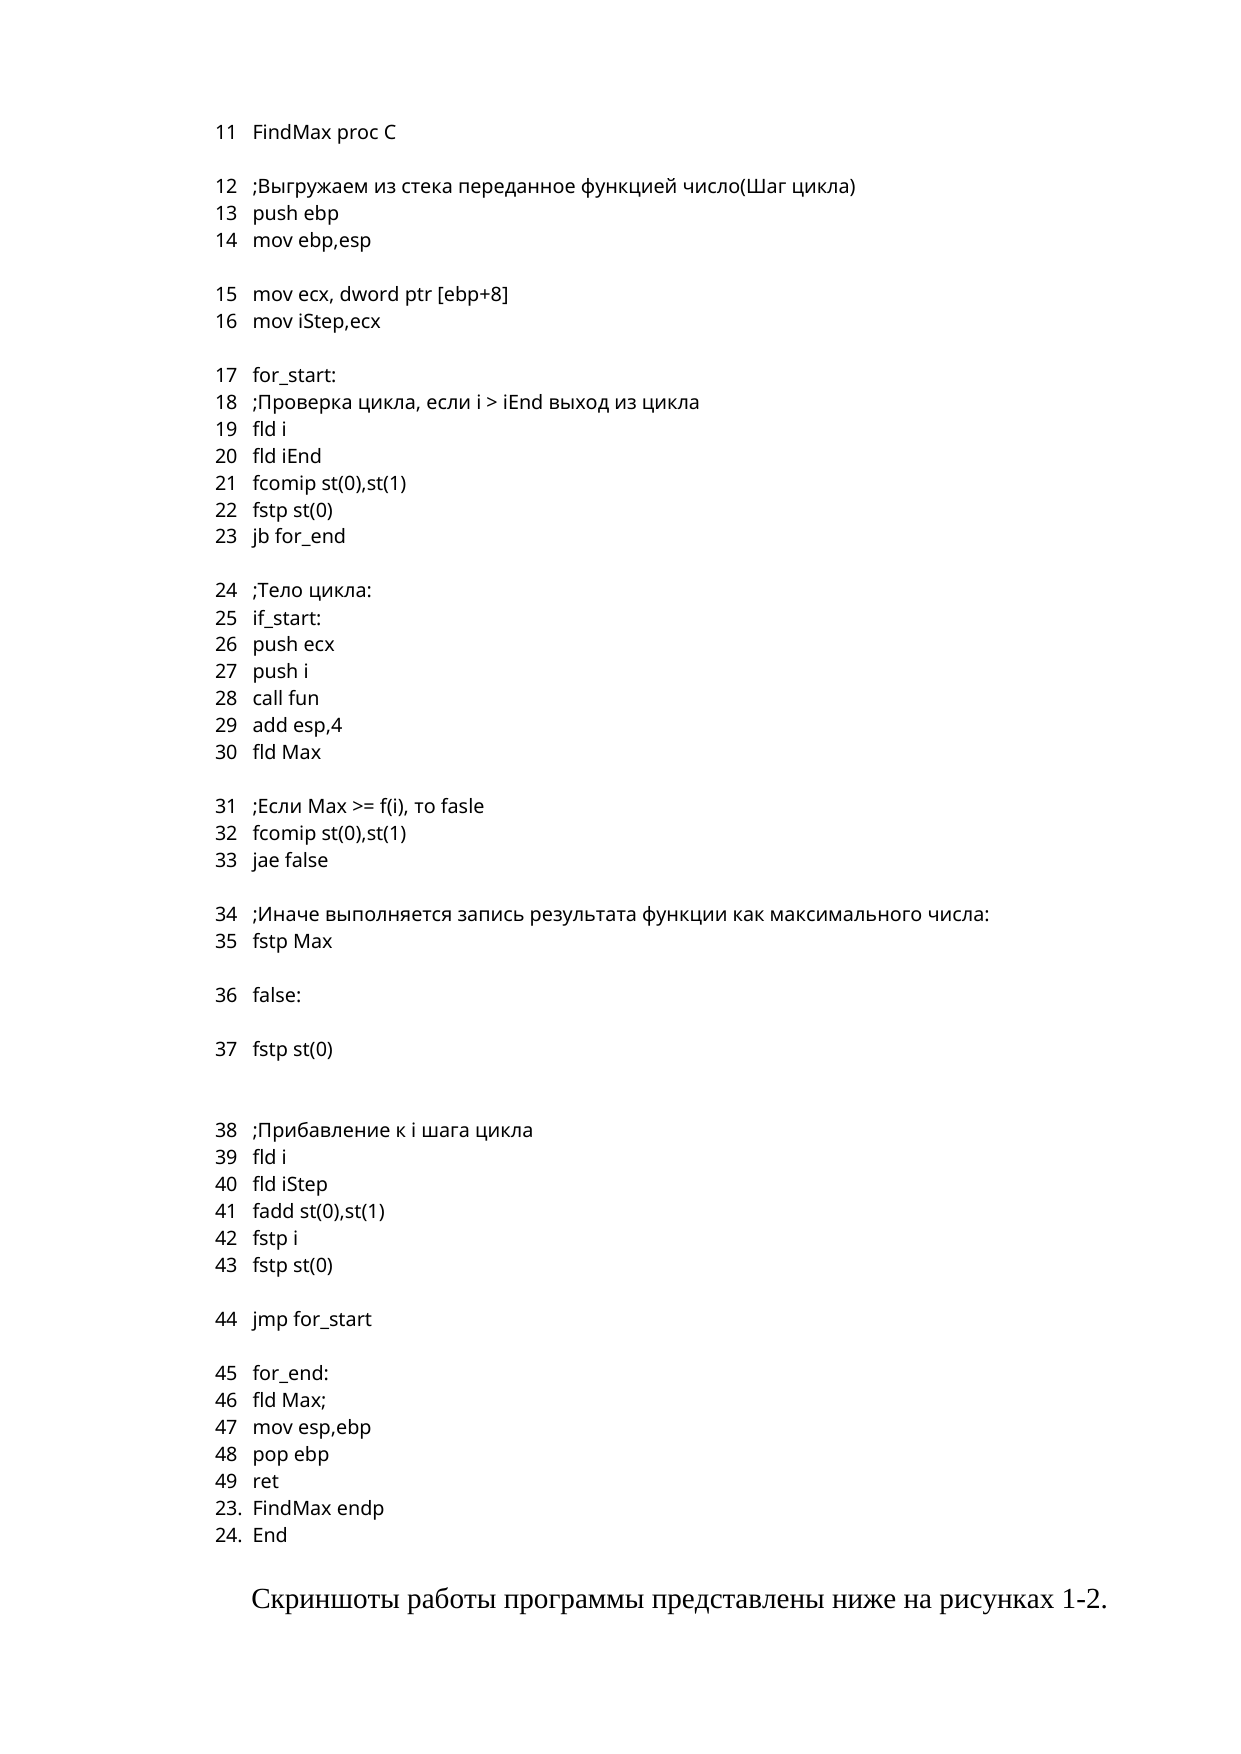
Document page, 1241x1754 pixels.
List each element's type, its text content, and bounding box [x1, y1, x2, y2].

list fld i [215, 1143, 1152, 1170]
list for_start: [215, 361, 1152, 388]
list fcomip st(0),st(1) [215, 469, 1152, 496]
list fstp st(0) [215, 1251, 1152, 1278]
list if_start: [215, 604, 1152, 631]
list ;Если Max >= f(i), то fasle [215, 793, 1152, 819]
list fld i [215, 415, 1152, 442]
list false: [215, 981, 1152, 1008]
list ;Прибавление к i шага цикла [215, 1116, 1152, 1143]
list ;Проверка цикла, если i > iEnd выход из цикла [215, 388, 1152, 415]
text Скриншоты работы программы представлены ниже на рисунках 1-2. [177, 1582, 1152, 1615]
list fld Max; [215, 1386, 1152, 1413]
list fstp st(0) [215, 496, 1152, 523]
list fcomip st(0),st(1) [215, 819, 1152, 847]
list pop ebp [215, 1440, 1152, 1467]
list jb for_end [215, 523, 1152, 550]
list ;Тело цикла: [215, 577, 1152, 604]
list ret [215, 1467, 1152, 1494]
list mov iStep,ecx [215, 307, 1152, 334]
list fld iEnd [215, 442, 1152, 469]
list jae false [215, 847, 1152, 873]
list fstp st(0) [215, 1035, 1152, 1062]
list ;Иначе выполняется запись результата функции как максимального числа: [215, 901, 1152, 927]
list mov esp,ebp [215, 1413, 1152, 1440]
list fstp Max [215, 927, 1152, 954]
list jmp for_start [215, 1305, 1152, 1332]
list ;Выгружаем из стека переданное функцией число(Шаг цикла) [215, 172, 1152, 199]
list mov ebp,esp [215, 226, 1152, 253]
list for_end: [215, 1359, 1152, 1386]
list fadd st(0),st(1) [215, 1197, 1152, 1224]
list End [215, 1521, 1152, 1548]
list fld iStep [215, 1170, 1152, 1197]
list push ebp [215, 199, 1152, 226]
list mov ecx, dword ptr [ebp+8] [215, 280, 1152, 307]
list fstp i [215, 1224, 1152, 1251]
list FindMax endp [215, 1494, 1152, 1521]
list fld Max [215, 739, 1152, 766]
list push i [215, 658, 1152, 685]
list call fun [215, 685, 1152, 712]
list FindMax proc C [215, 118, 1152, 145]
list add esp,4 [215, 712, 1152, 739]
list push ecx [215, 631, 1152, 658]
